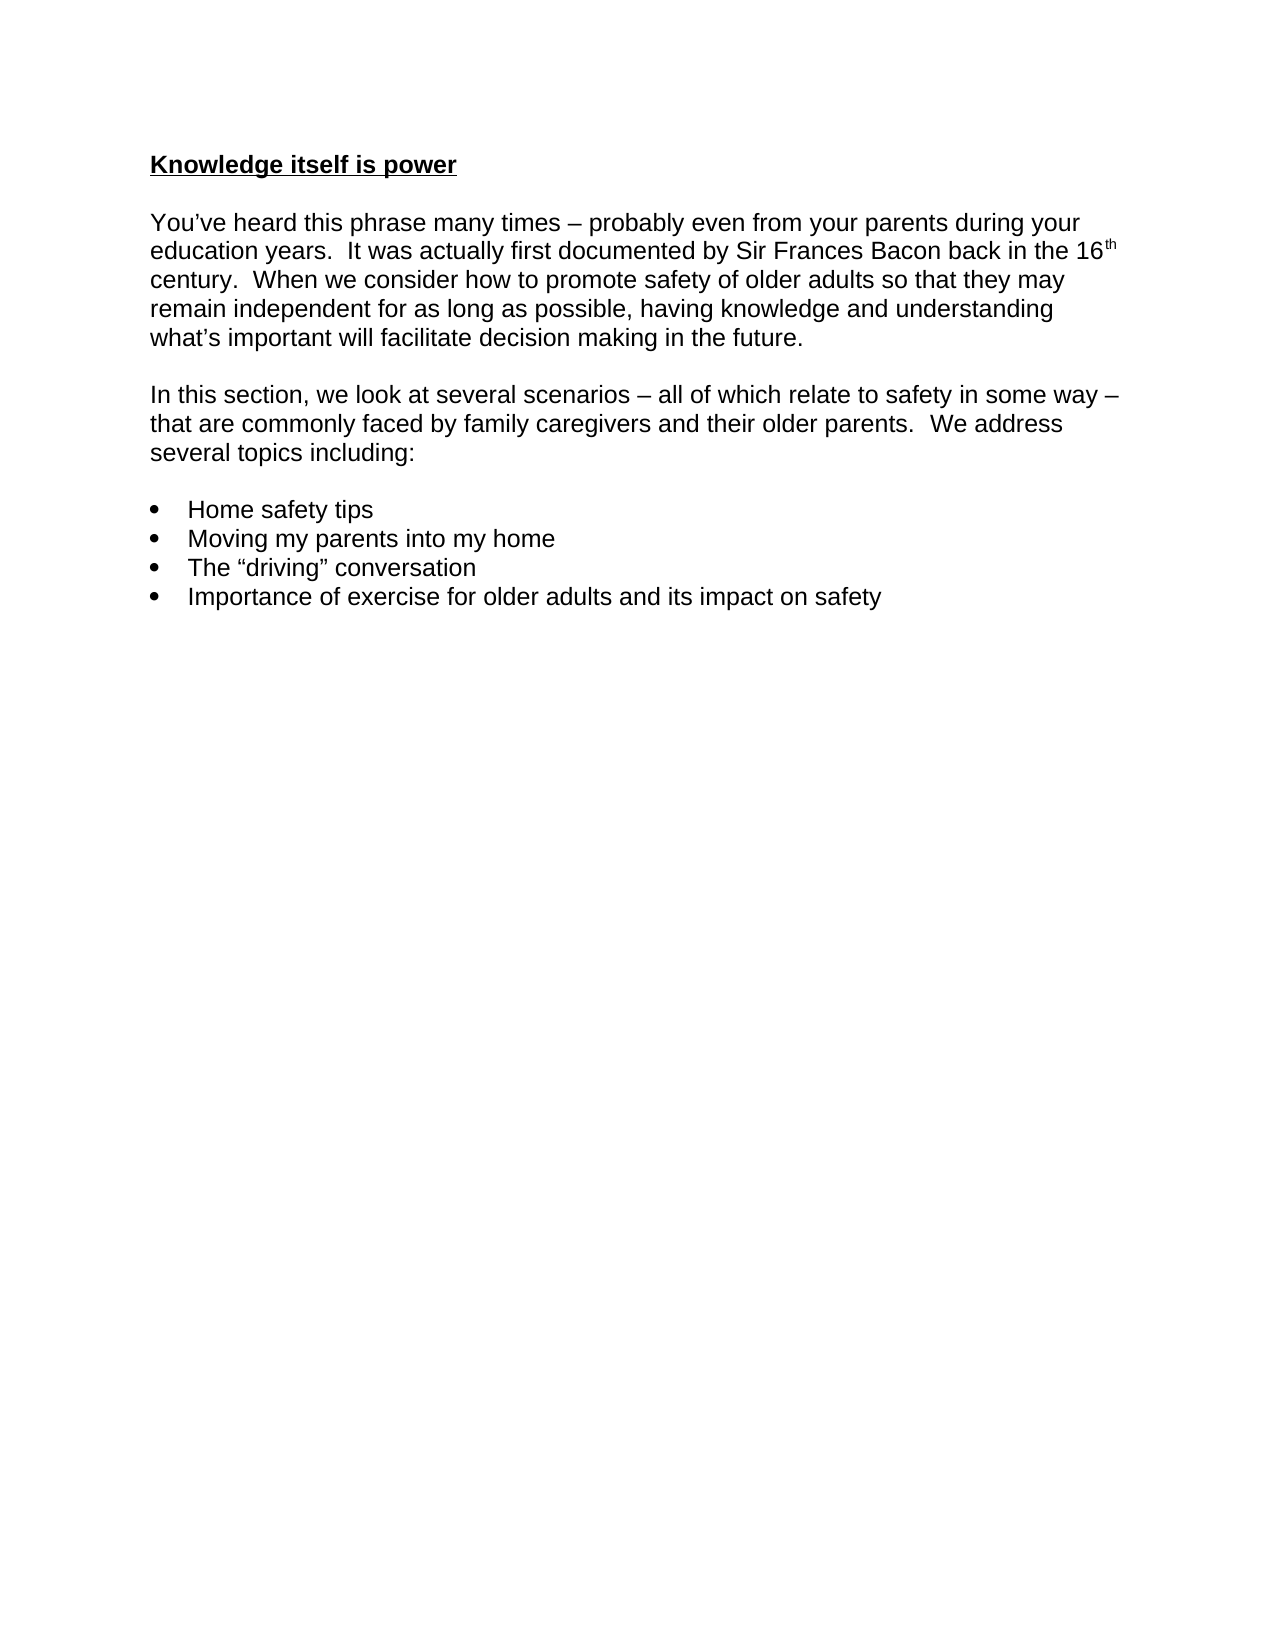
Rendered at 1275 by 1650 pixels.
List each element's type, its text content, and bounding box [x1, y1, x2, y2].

list Importance of exercise for older adults and its impact on safety [150, 582, 1125, 610]
text Knowledge itself is power [150, 150, 1125, 179]
list Home safety tips [150, 495, 1125, 524]
text You’ve heard this phrase many times – probably even from your parents during your education years. It was actually first documented by Sir Frances Bacon back in the 16th century. When we consider how to promote safety of older adults so that they may remain independent for as long as possible, having knowledge and understanding what’s important will facilitate decision making in the future. [150, 207, 1125, 351]
list Moving my parents into my home [150, 524, 1125, 553]
list The “driving” conversation [150, 553, 1125, 582]
text In this section, we look at several scenarios – all of which relate to safety in some way – that are commonly faced by family caregivers and their older parents. We address several topics including: [150, 380, 1125, 466]
